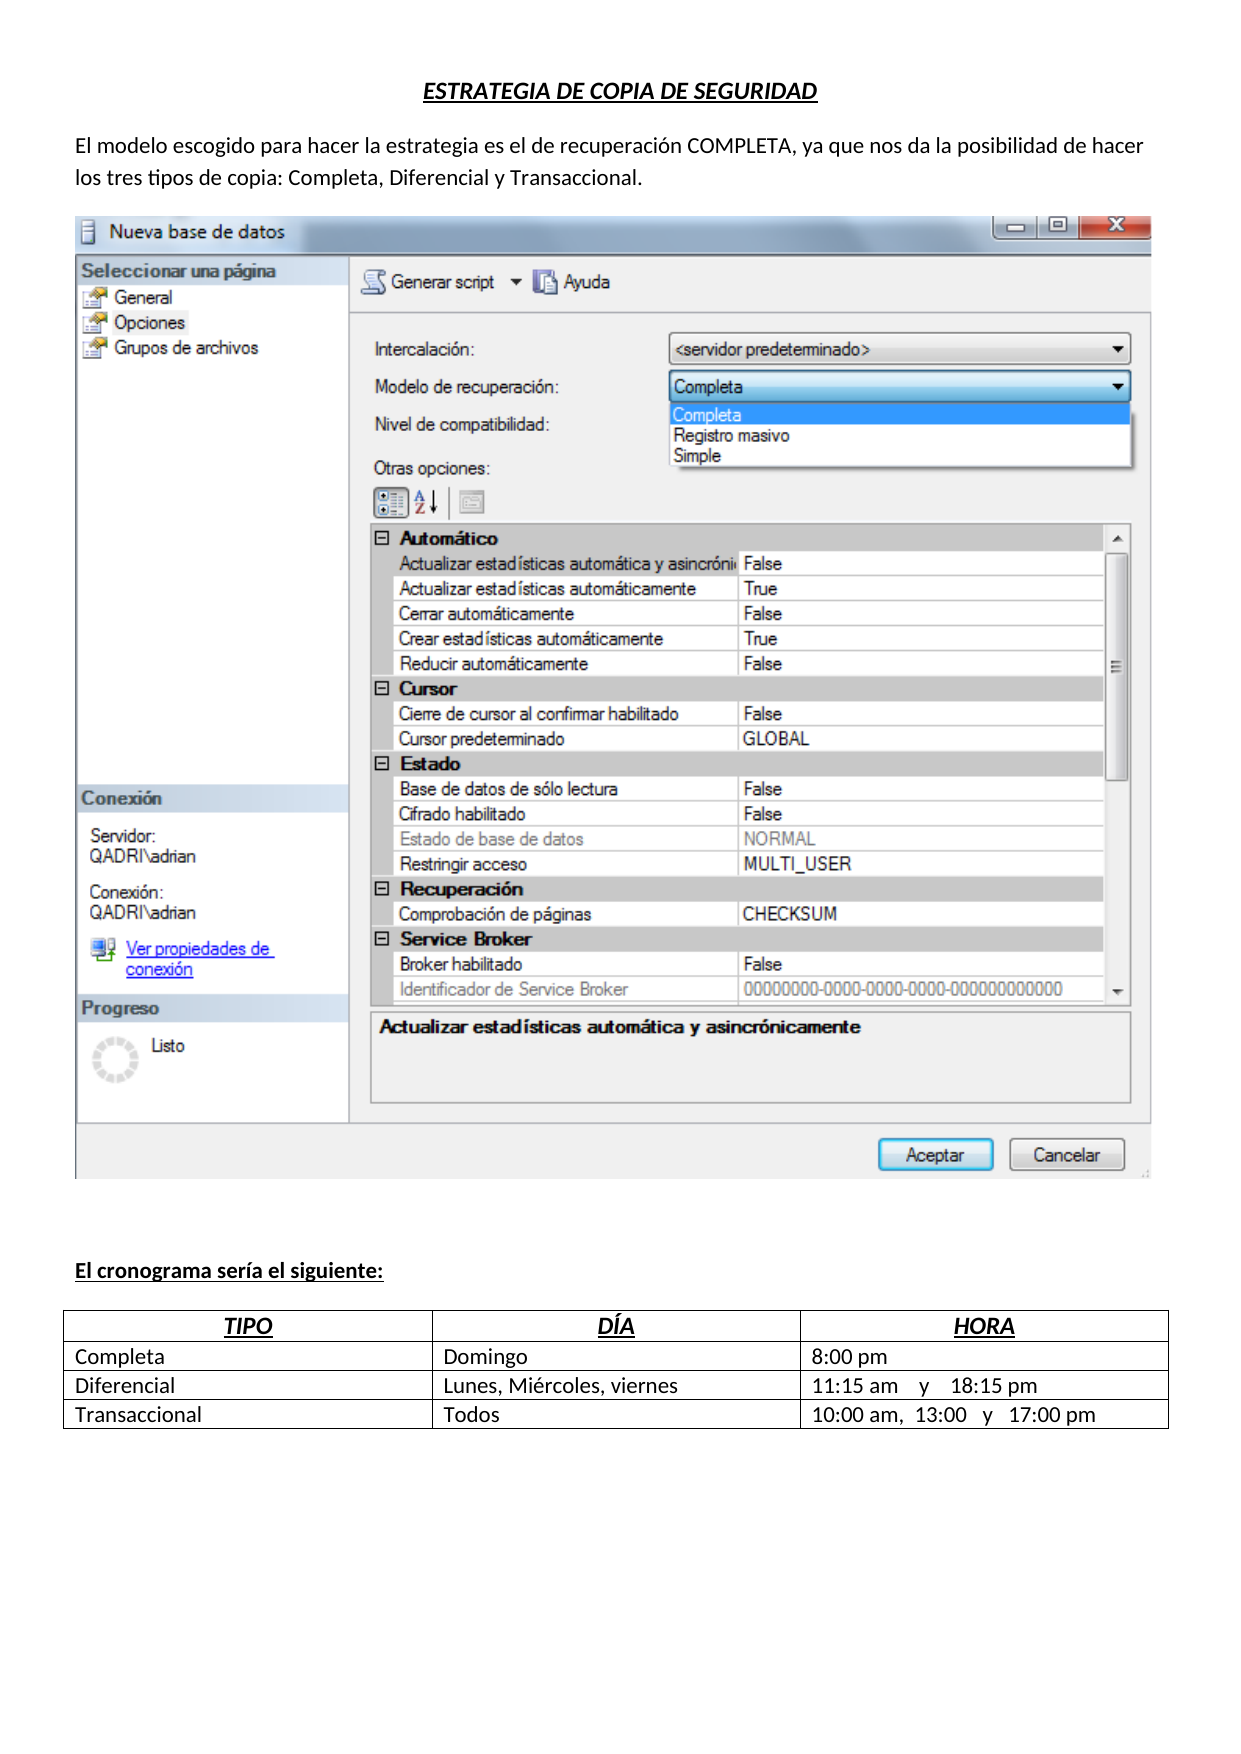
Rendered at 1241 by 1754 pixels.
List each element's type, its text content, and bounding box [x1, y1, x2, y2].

table_cell Diferencial [64, 1371, 432, 1399]
picture [75, 216, 1152, 1179]
table_header TIPO [64, 1311, 432, 1341]
table_cell Domingo [433, 1342, 800, 1370]
table_cell 11:15 am y 18:15 pm [801, 1371, 1168, 1399]
table_header HORA [801, 1311, 1168, 1341]
table_header DÍA [433, 1311, 800, 1341]
table_cell 8:00 pm [801, 1342, 1168, 1370]
text ESTRATEGIA DE COPIA DE SEGURIDAD [75, 75, 1165, 106]
table_cell Lunes, Miércoles, viernes [433, 1371, 800, 1399]
text El cronograma sería el siguiente: [75, 1256, 1165, 1284]
text El modelo escogido para hacer la estrategia es el de recuperación COMPLETA, ya que nos da la posibilidad de hacer los tres tipos de copia: Completa, Diferencial y Transaccional. [75, 131, 1165, 191]
table_cell Transaccional [64, 1400, 432, 1428]
table_cell 10:00 am, 13:00 y 17:00 pm [801, 1400, 1168, 1428]
table_cell Todos [433, 1400, 800, 1428]
table_cell Completa [64, 1342, 432, 1370]
